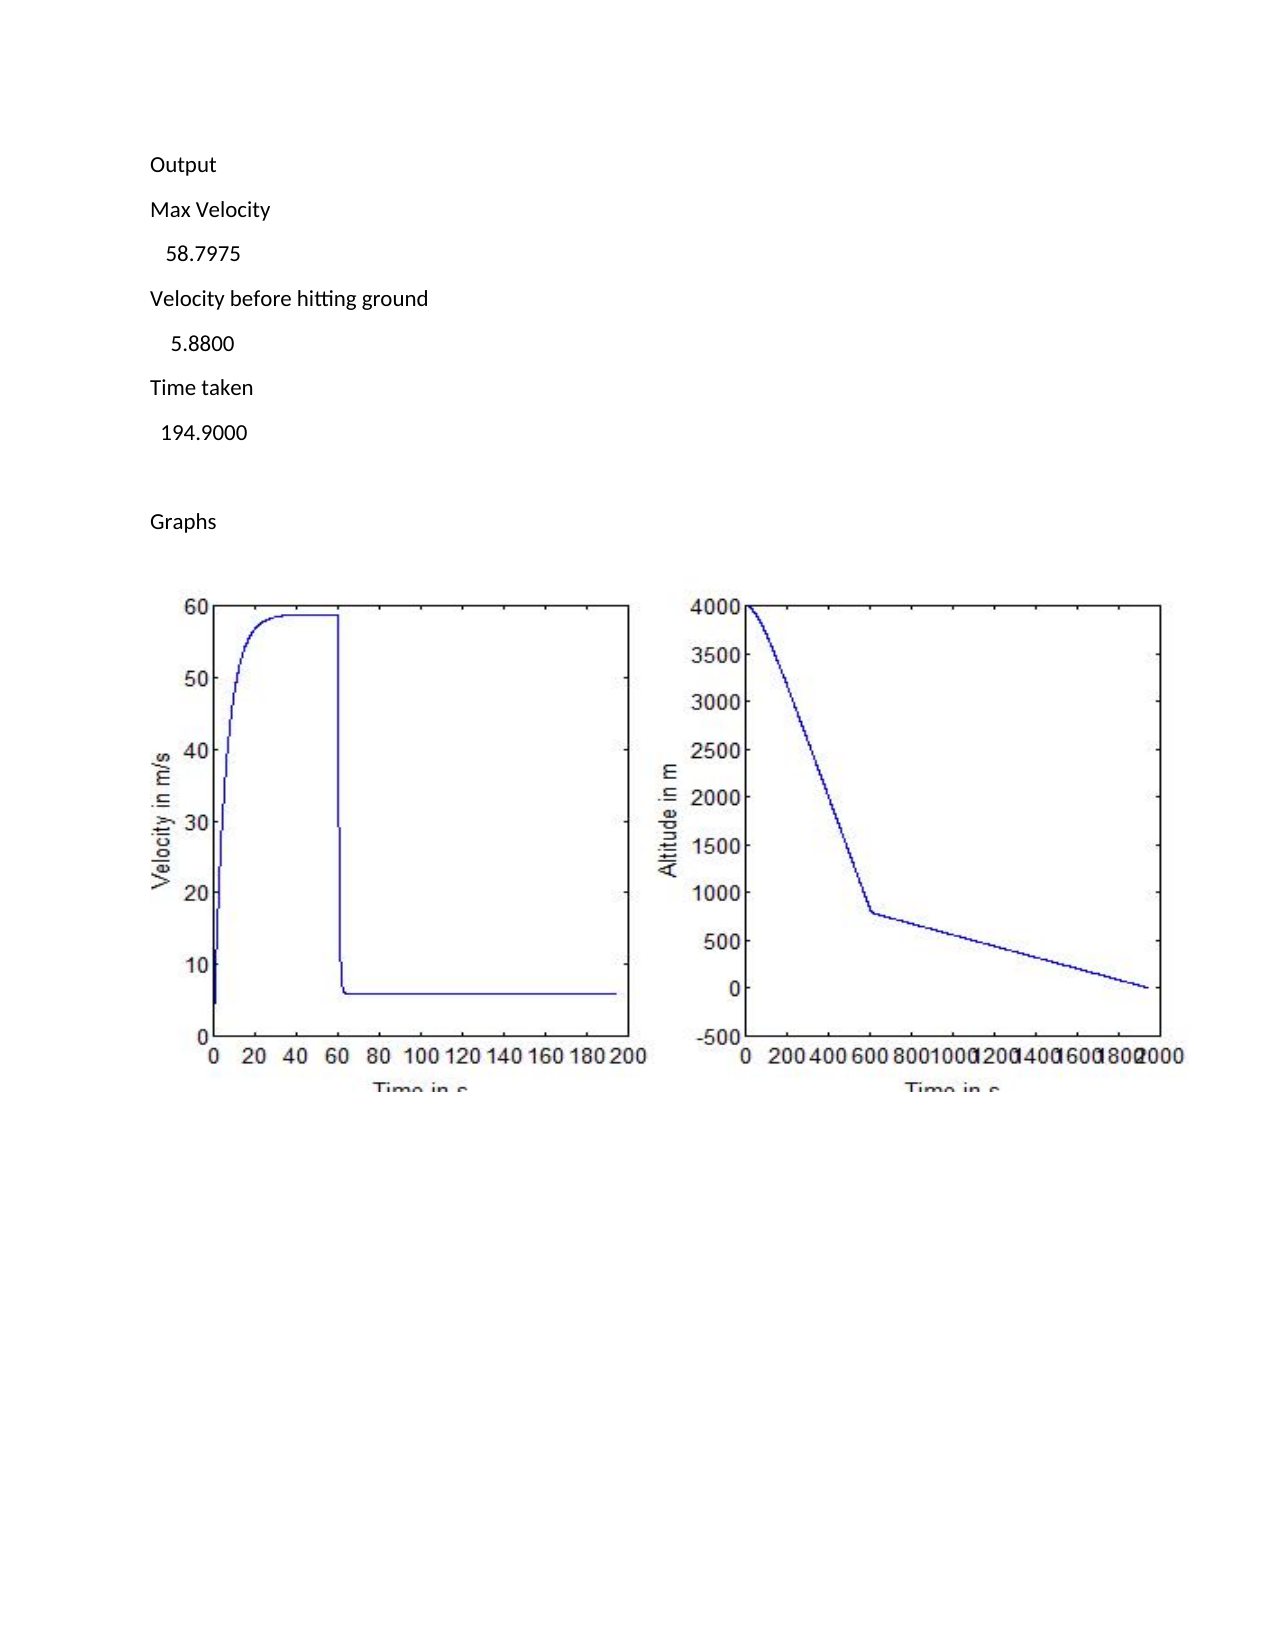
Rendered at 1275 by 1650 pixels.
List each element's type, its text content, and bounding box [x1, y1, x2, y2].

text Velocity before hitting ground [150, 284, 1125, 312]
text Time taken [150, 373, 1125, 401]
text Output [150, 150, 1125, 178]
text 58.7975 [150, 239, 1125, 267]
picture [150, 552, 1232, 1092]
text 5.8800 [150, 329, 1125, 357]
text Max Velocity [150, 195, 1125, 223]
text Graphs [150, 507, 1125, 536]
text 194.9000 [150, 418, 1125, 446]
